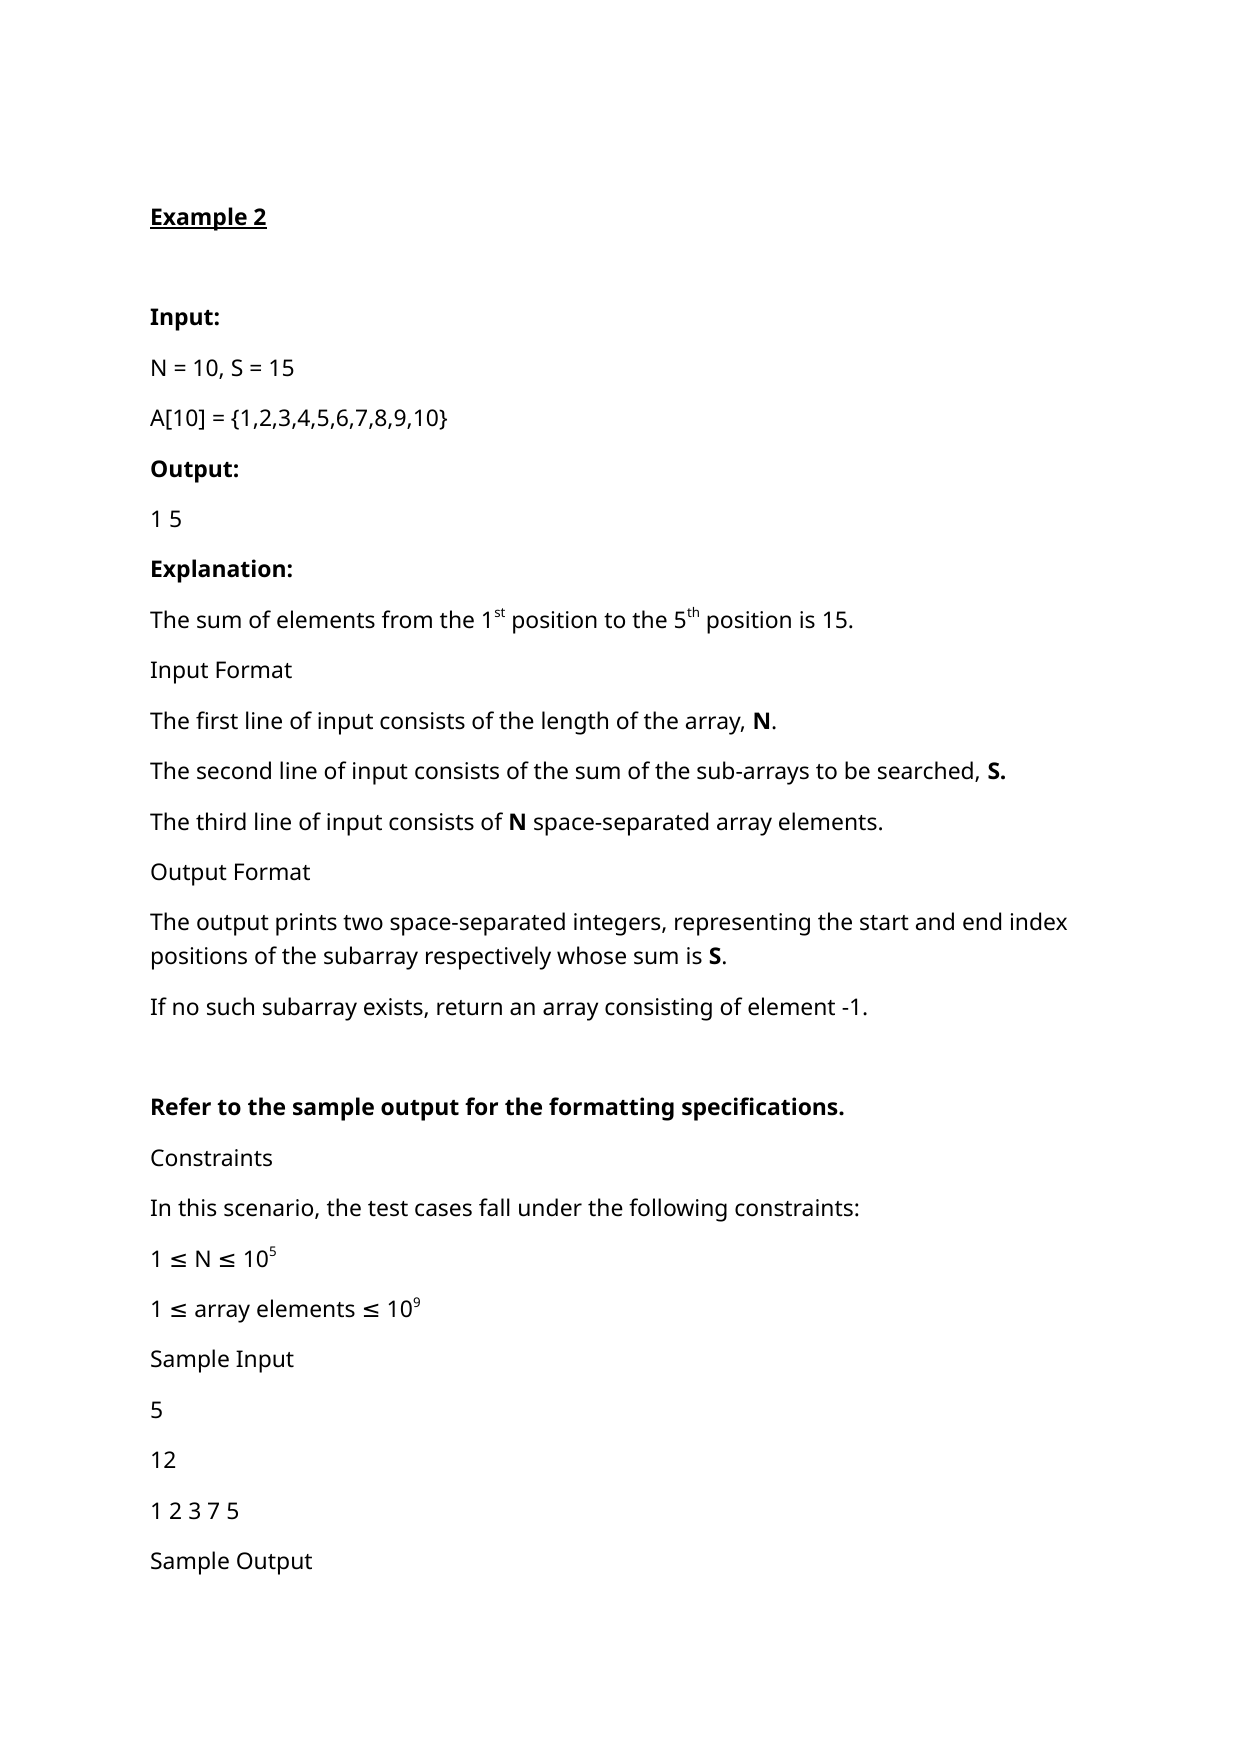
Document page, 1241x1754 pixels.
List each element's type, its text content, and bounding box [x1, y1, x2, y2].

text A[10] = {1,2,3,4,5,6,7,8,9,10} [150, 402, 1090, 433]
text The first line of input consists of the length of the array, N. [150, 704, 1090, 736]
text N = 10, S = 15 [150, 352, 1090, 383]
text Input Format [150, 654, 1090, 685]
text 12 [150, 1444, 1090, 1475]
text If no such subarray exists, return an array consisting of element -1. [150, 990, 1090, 1022]
text Output Format [150, 856, 1090, 887]
text 1 ≤ array elements ≤ 109 [150, 1293, 1090, 1324]
text Input: [150, 301, 1090, 332]
text The third line of input consists of N space-separated array elements. [150, 805, 1090, 837]
text 1 ≤ N ≤ 105 [150, 1242, 1090, 1274]
text Output: [150, 452, 1090, 484]
text Explanation: [150, 553, 1090, 584]
text Sample Input [150, 1343, 1090, 1374]
text Constraints [150, 1142, 1090, 1173]
text Example 2 [150, 200, 1090, 232]
text The output prints two space-separated integers, representing the start and end index positions of the subarray respectively whose sum is S. [150, 906, 1090, 971]
text The sum of elements from the 1st position to the 5th position is 15. [150, 604, 1090, 635]
text 1 5 [150, 503, 1090, 534]
text 1 2 3 7 5 [150, 1494, 1090, 1526]
text 5 [150, 1394, 1090, 1425]
text In this scenario, the test cases fall under the following constraints: [150, 1192, 1090, 1223]
text The second line of input consists of the sum of the sub-arrays to be searched, S. [150, 755, 1090, 786]
text Sample Output [150, 1545, 1090, 1576]
text Refer to the sample output for the formatting specifications. [150, 1091, 1090, 1122]
